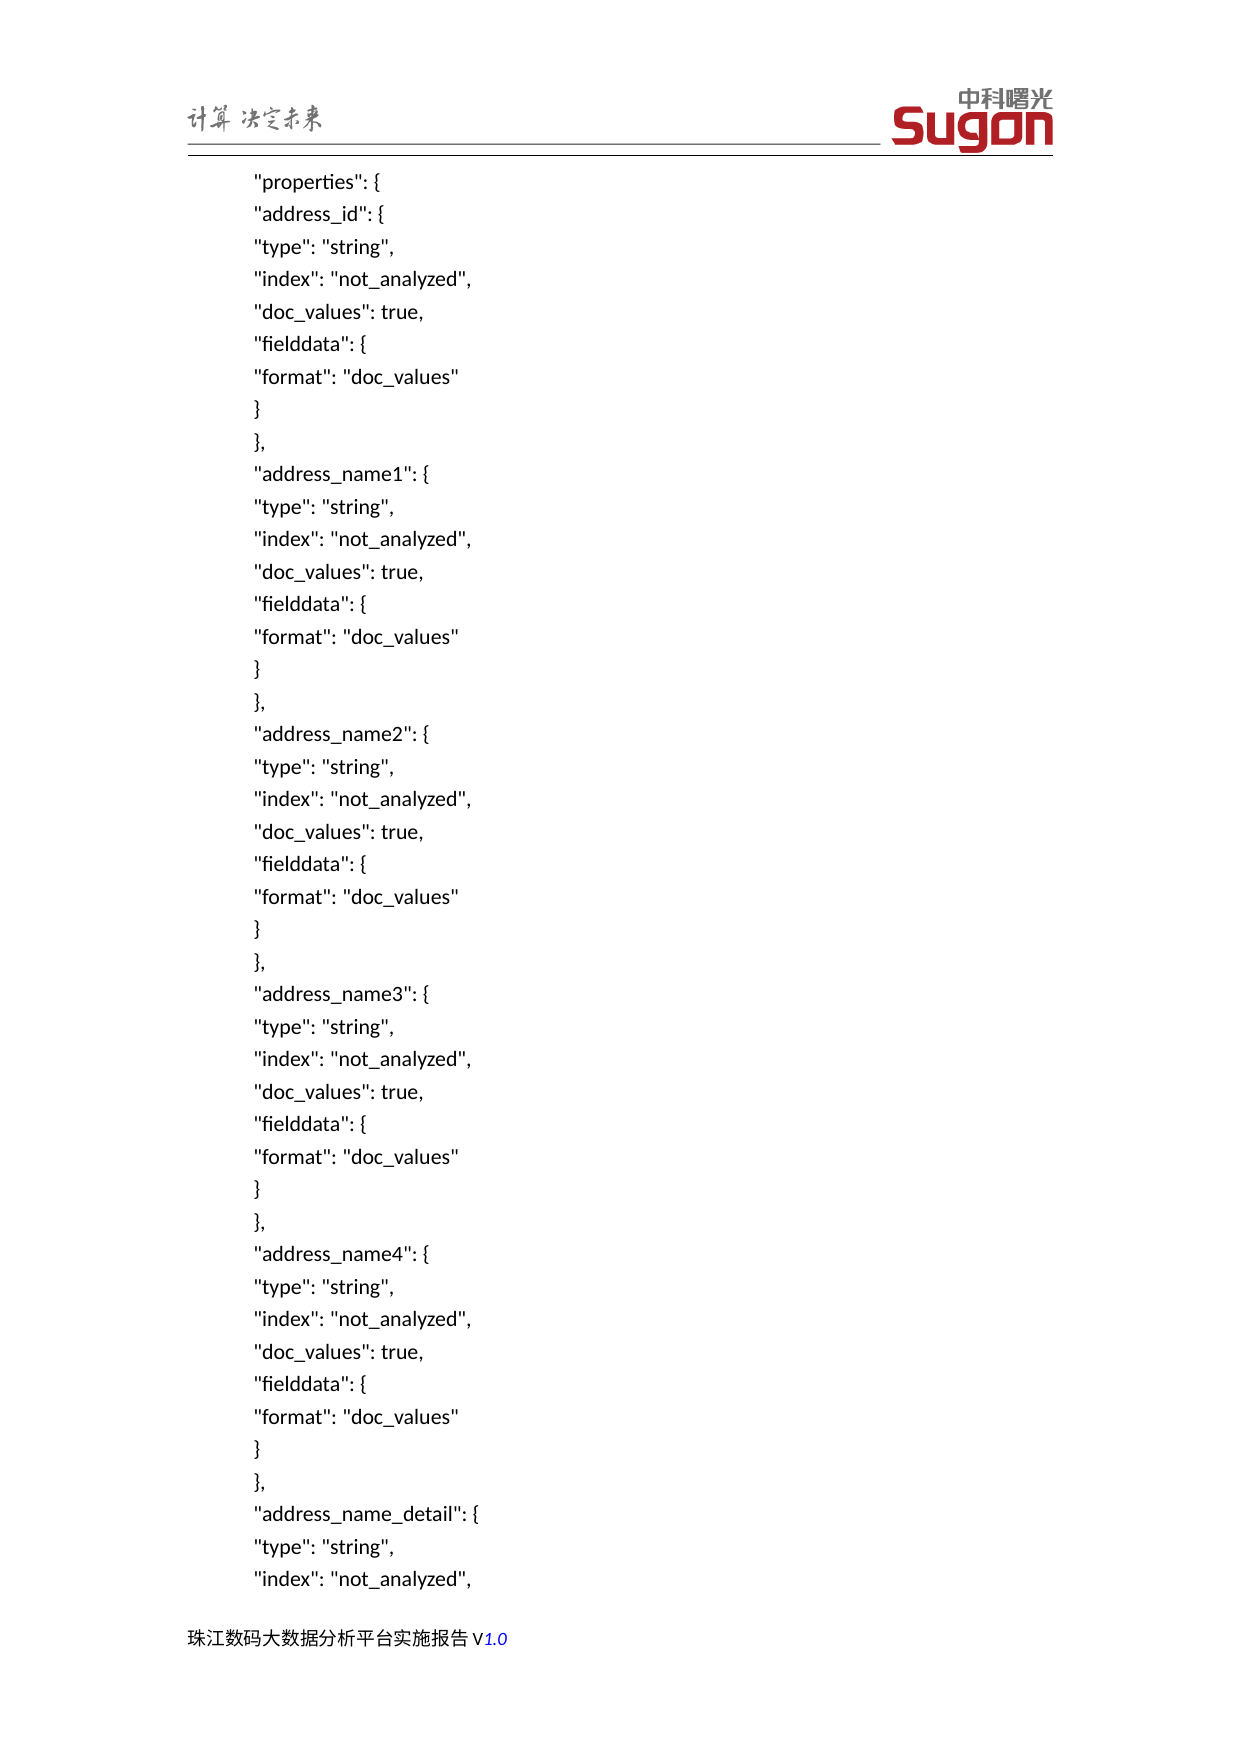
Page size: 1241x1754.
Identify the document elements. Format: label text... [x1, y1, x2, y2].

text "address_name_detail": { [253, 1498, 1053, 1530]
text "address_name3": { [253, 978, 1053, 1010]
text "index": "not_analyzed", [253, 1303, 1053, 1335]
text "address_name1": { [253, 458, 1053, 490]
text "doc_values": true, [253, 1075, 1053, 1108]
text }, [253, 685, 1053, 718]
text "doc_values": true, [253, 555, 1053, 588]
text "type": "string", [253, 490, 1053, 523]
text }, [253, 1465, 1053, 1498]
text "address_name4": { [253, 1238, 1053, 1270]
text "properties": { [253, 165, 1053, 198]
text "type": "string", [253, 1010, 1053, 1043]
text "index": "not_analyzed", [253, 263, 1053, 295]
text }, [253, 1205, 1053, 1238]
text "fielddata": { [253, 1108, 1053, 1140]
text "doc_values": true, [253, 295, 1053, 328]
text "type": "string", [253, 1530, 1053, 1563]
text "format": "doc_values" [253, 360, 1053, 393]
text } [253, 1433, 1053, 1465]
text }, [253, 425, 1053, 458]
text "address_id": { [253, 198, 1053, 230]
text "format": "doc_values" [253, 620, 1053, 653]
text "type": "string", [253, 1270, 1053, 1303]
text "doc_values": true, [253, 815, 1053, 848]
text "doc_values": true, [253, 1335, 1053, 1368]
text "fielddata": { [253, 1368, 1053, 1400]
text "index": "not_analyzed", [253, 523, 1053, 555]
text "fielddata": { [253, 328, 1053, 360]
text "format": "doc_values" [253, 1140, 1053, 1173]
text } [253, 1173, 1053, 1205]
text "index": "not_analyzed", [253, 1563, 1053, 1595]
text "fielddata": { [253, 848, 1053, 880]
text "index": "not_analyzed", [253, 783, 1053, 815]
text }, [253, 945, 1053, 978]
text "type": "string", [253, 230, 1053, 263]
text "type": "string", [253, 750, 1053, 783]
text } [253, 393, 1053, 425]
text "index": "not_analyzed", [253, 1043, 1053, 1075]
text "format": "doc_values" [253, 880, 1053, 913]
text } [253, 653, 1053, 685]
picture [187, 88, 1053, 153]
text } [253, 913, 1053, 945]
text "fielddata": { [253, 588, 1053, 620]
text "format": "doc_values" [253, 1400, 1053, 1433]
text "address_name2": { [253, 718, 1053, 750]
